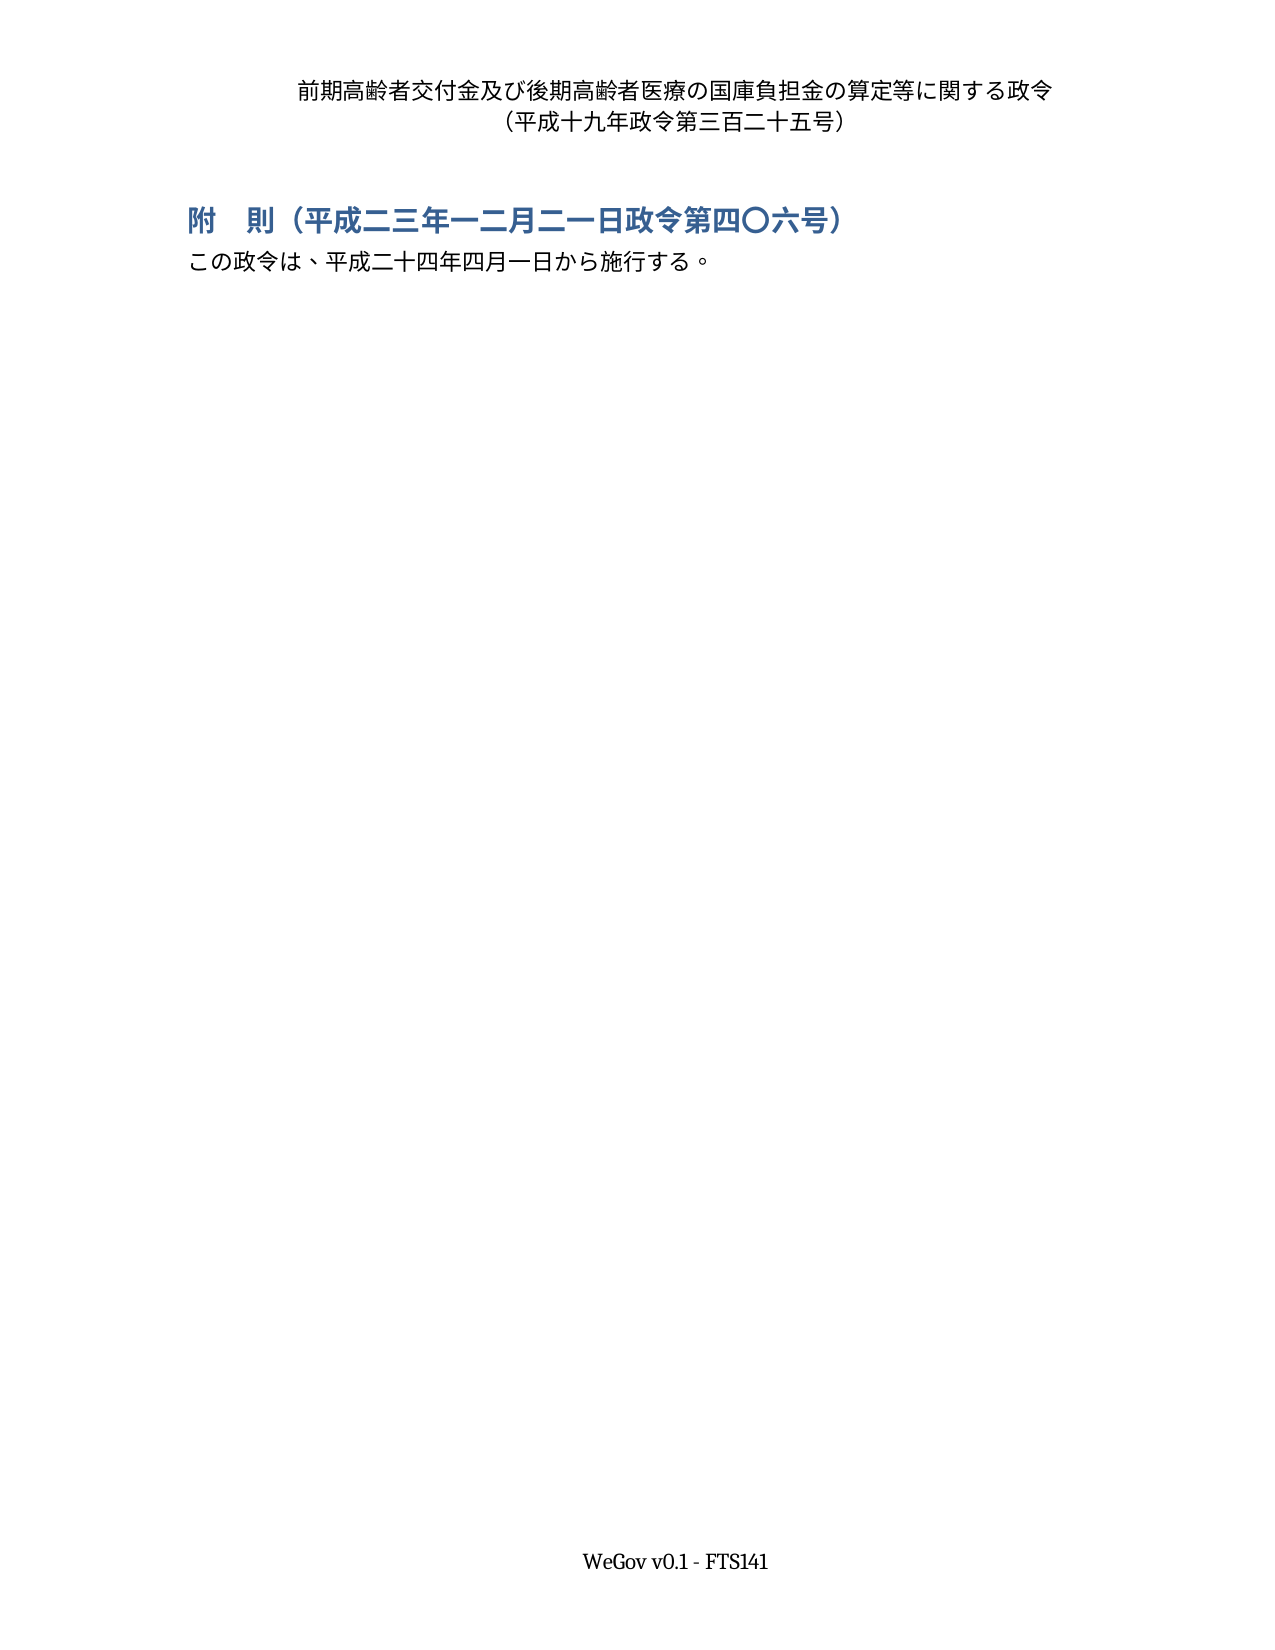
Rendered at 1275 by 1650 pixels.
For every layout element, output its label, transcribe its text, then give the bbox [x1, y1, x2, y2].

subtitle 附 則（平成二三年一二月二一日政令第四〇六号） [187, 200, 1087, 240]
text この政令は、平成二十四年四月一日から施行する。 [187, 246, 1087, 277]
